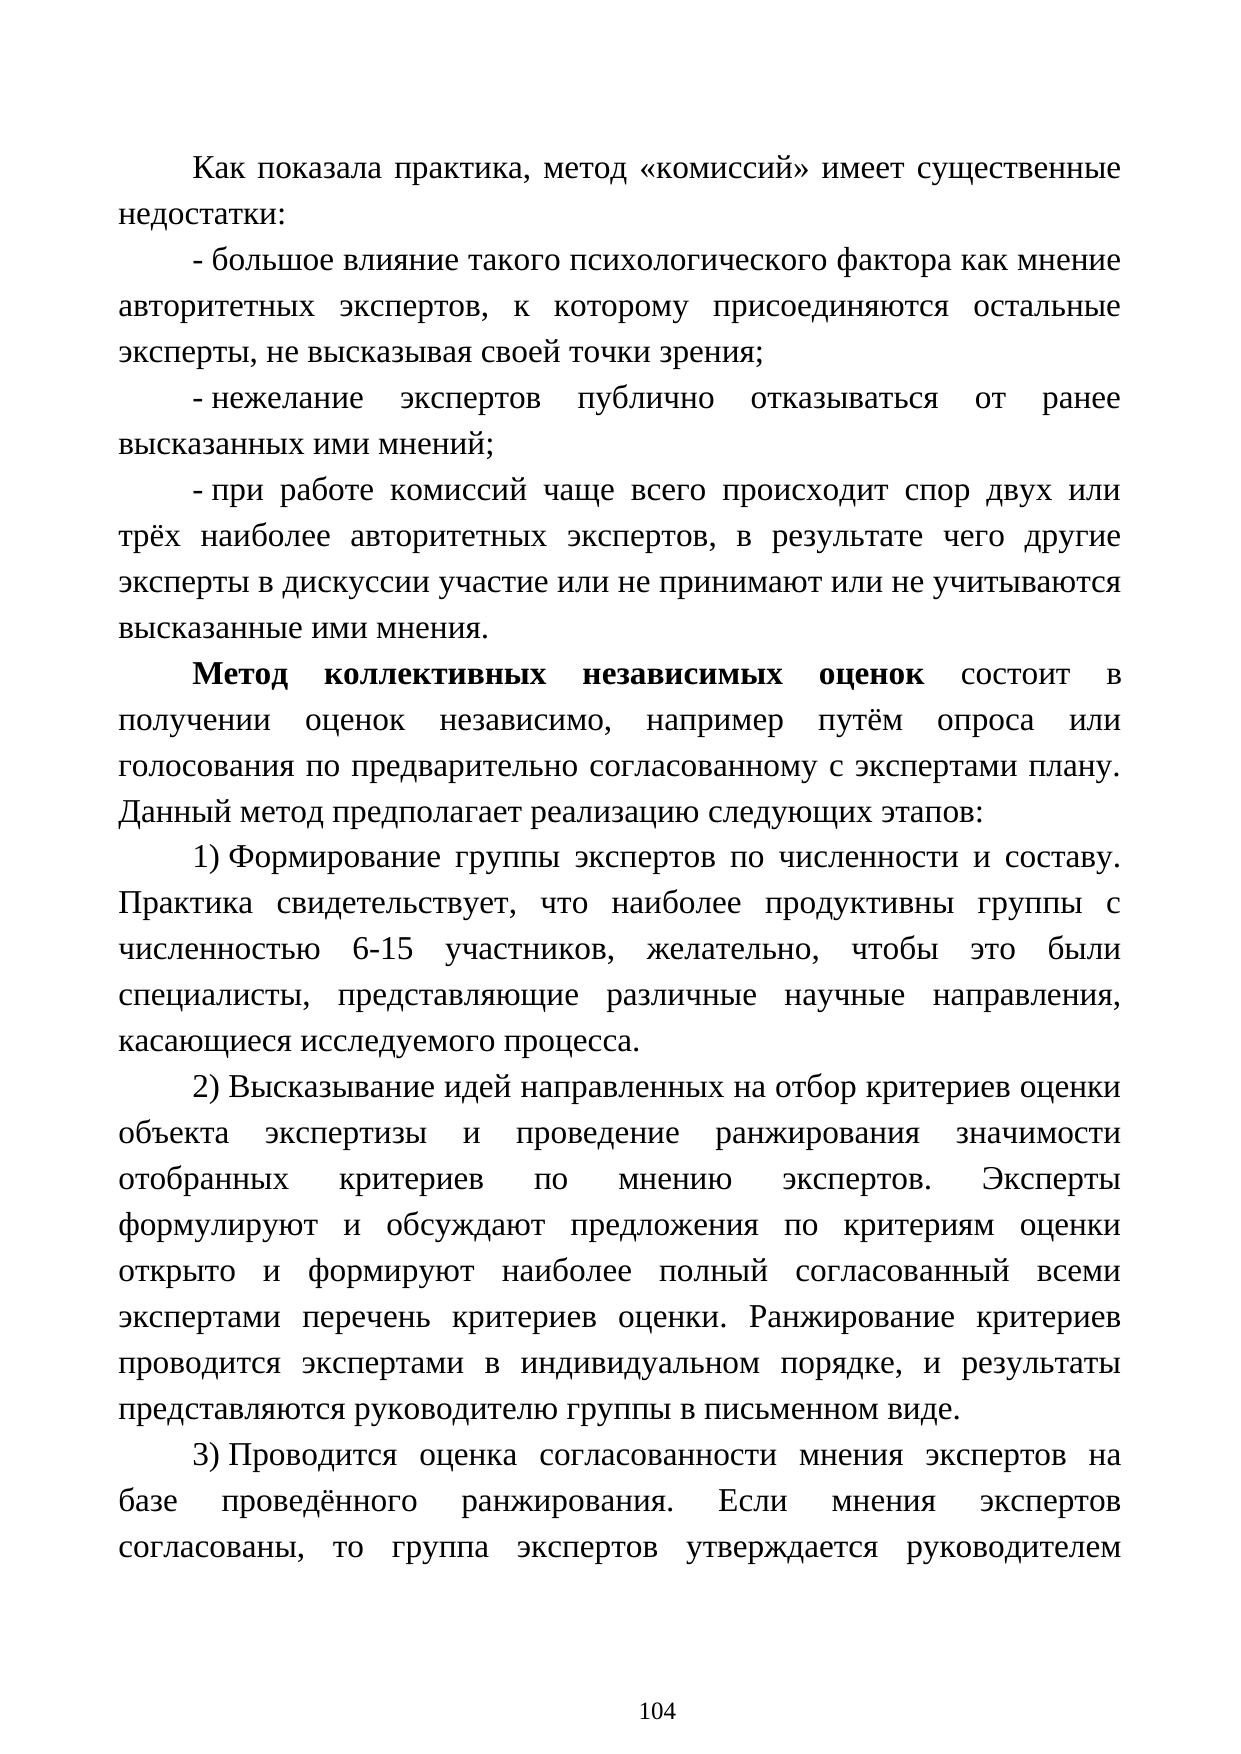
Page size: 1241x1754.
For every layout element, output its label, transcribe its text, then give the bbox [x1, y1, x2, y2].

text - при работе комиссий чаще всего происходит спор двух или трёх наиболее авторитетных экспертов, в результате чего другие эксперты в дискуссии участие или не принимают или не учитываются высказанные ими мнения. [118, 469, 1122, 645]
text Как показала практика, метод «комиссий» имеет существенные недостатки: [118, 148, 1122, 232]
text 1) Формирование группы экспертов по численности и составу. Практика свидетельствует, что наиболее продуктивны группы с численностью 6-15 участников, желательно, чтобы это были специалисты, представляющие различные научные направления, касающиеся исследуемого процесса. [118, 837, 1122, 1059]
text 2) Высказывание идей направленных на отбор критериев оценки объекта экспертизы и проведение ранжирования значимости отобранных критериев по мнению экспертов. Эксперты формулируют и обсуждают предложения по критериям оценки открыто и формируют наиболее полный согласованный всеми экспертами перечень критериев оценки. Ранжирование критериев проводится экспертами в индивидуальном порядке, и результаты представляются руководителю группы в письменном виде. [118, 1066, 1122, 1426]
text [118, 1434, 1122, 1564]
text - большое влияние такого психологического фактора как мнение авторитетных экспертов, к которому присоединяются остальные эксперты, не высказывая своей точки зрения; [118, 239, 1122, 370]
text Метод коллективных независимых оценок состоит в получении оценок независимо, например путём опроса или голосования по предварительно согласованному с экспертами плану. Данный метод предполагает реализацию следующих этапов: [118, 653, 1122, 829]
text - нежелание экспертов публично отказываться от ранее высказанных ими мнений; [118, 377, 1122, 462]
